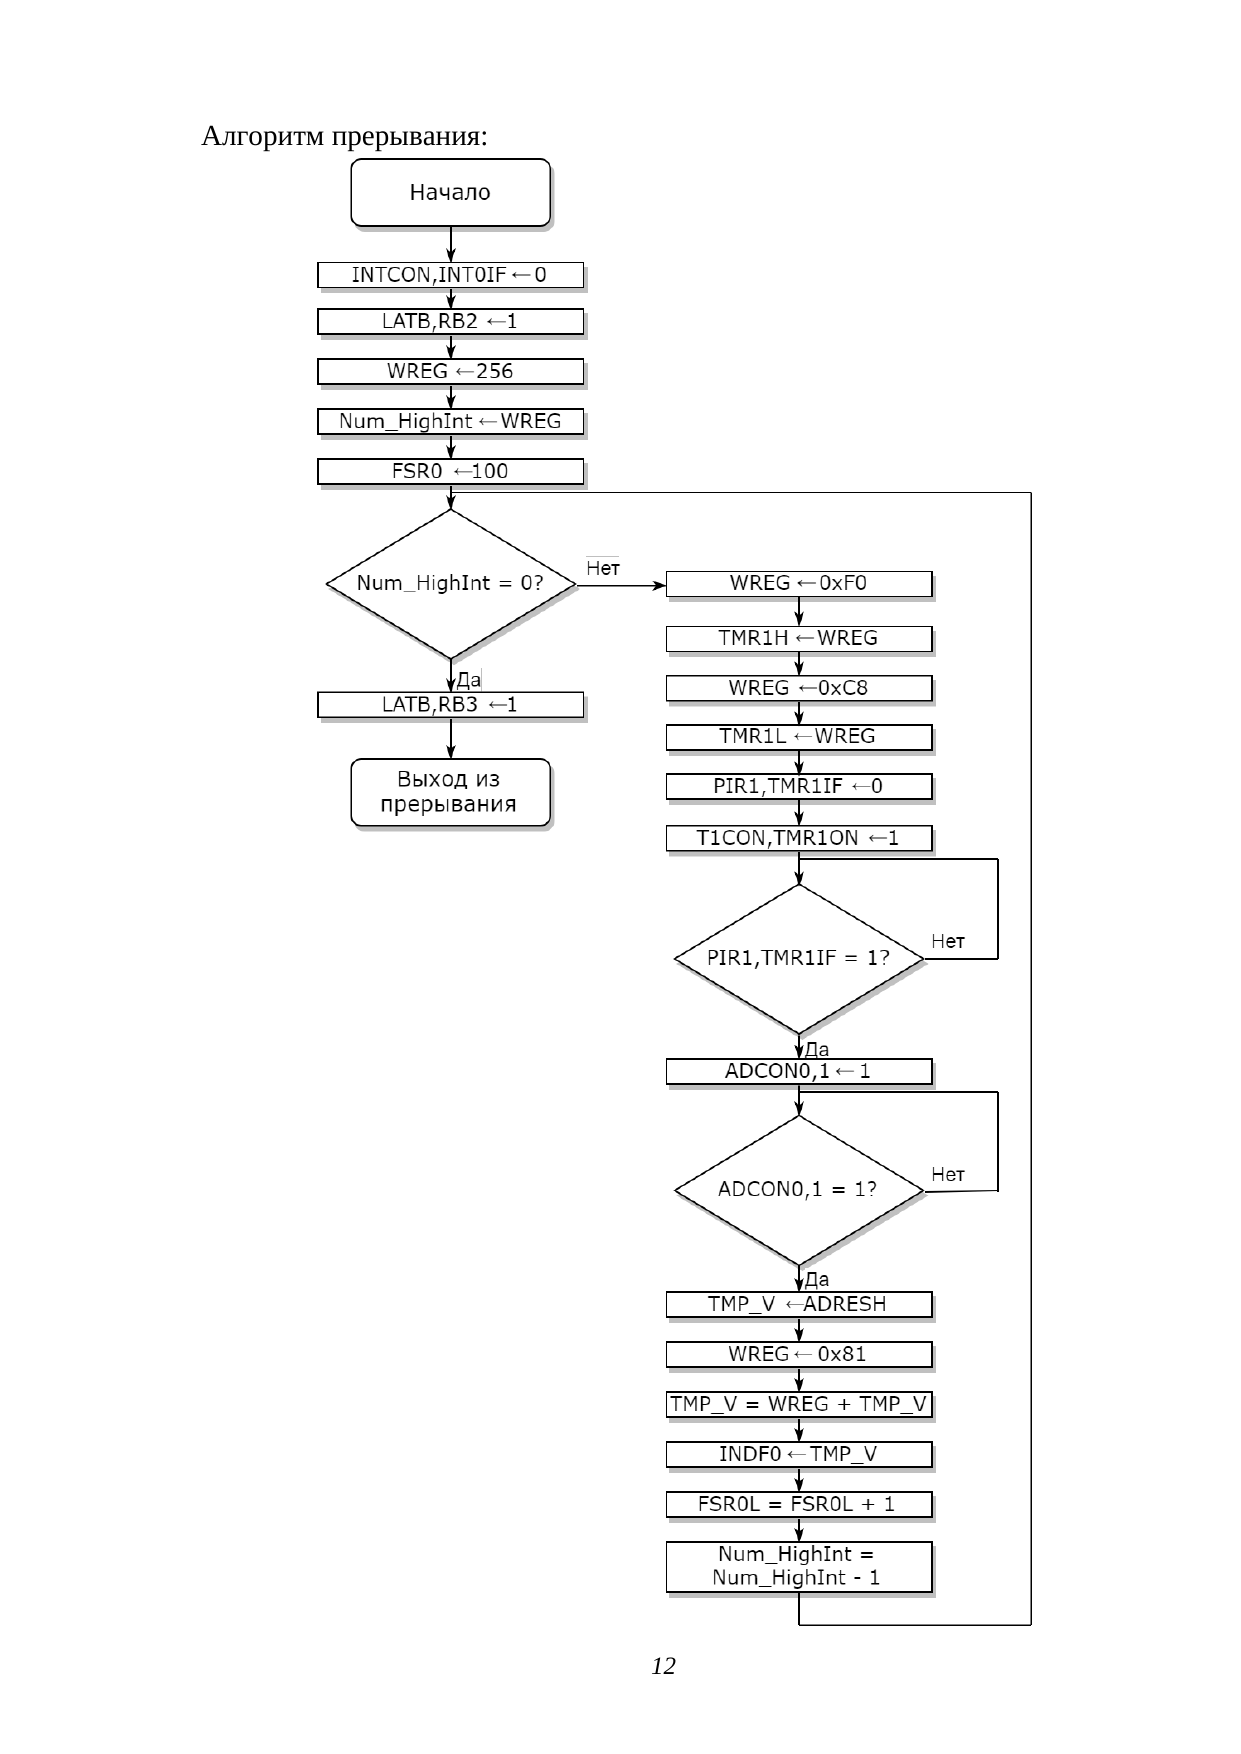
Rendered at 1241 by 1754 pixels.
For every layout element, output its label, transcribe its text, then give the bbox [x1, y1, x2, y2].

text Алгоритм прерывания: [177, 118, 1152, 152]
picture [317, 158, 1035, 1629]
